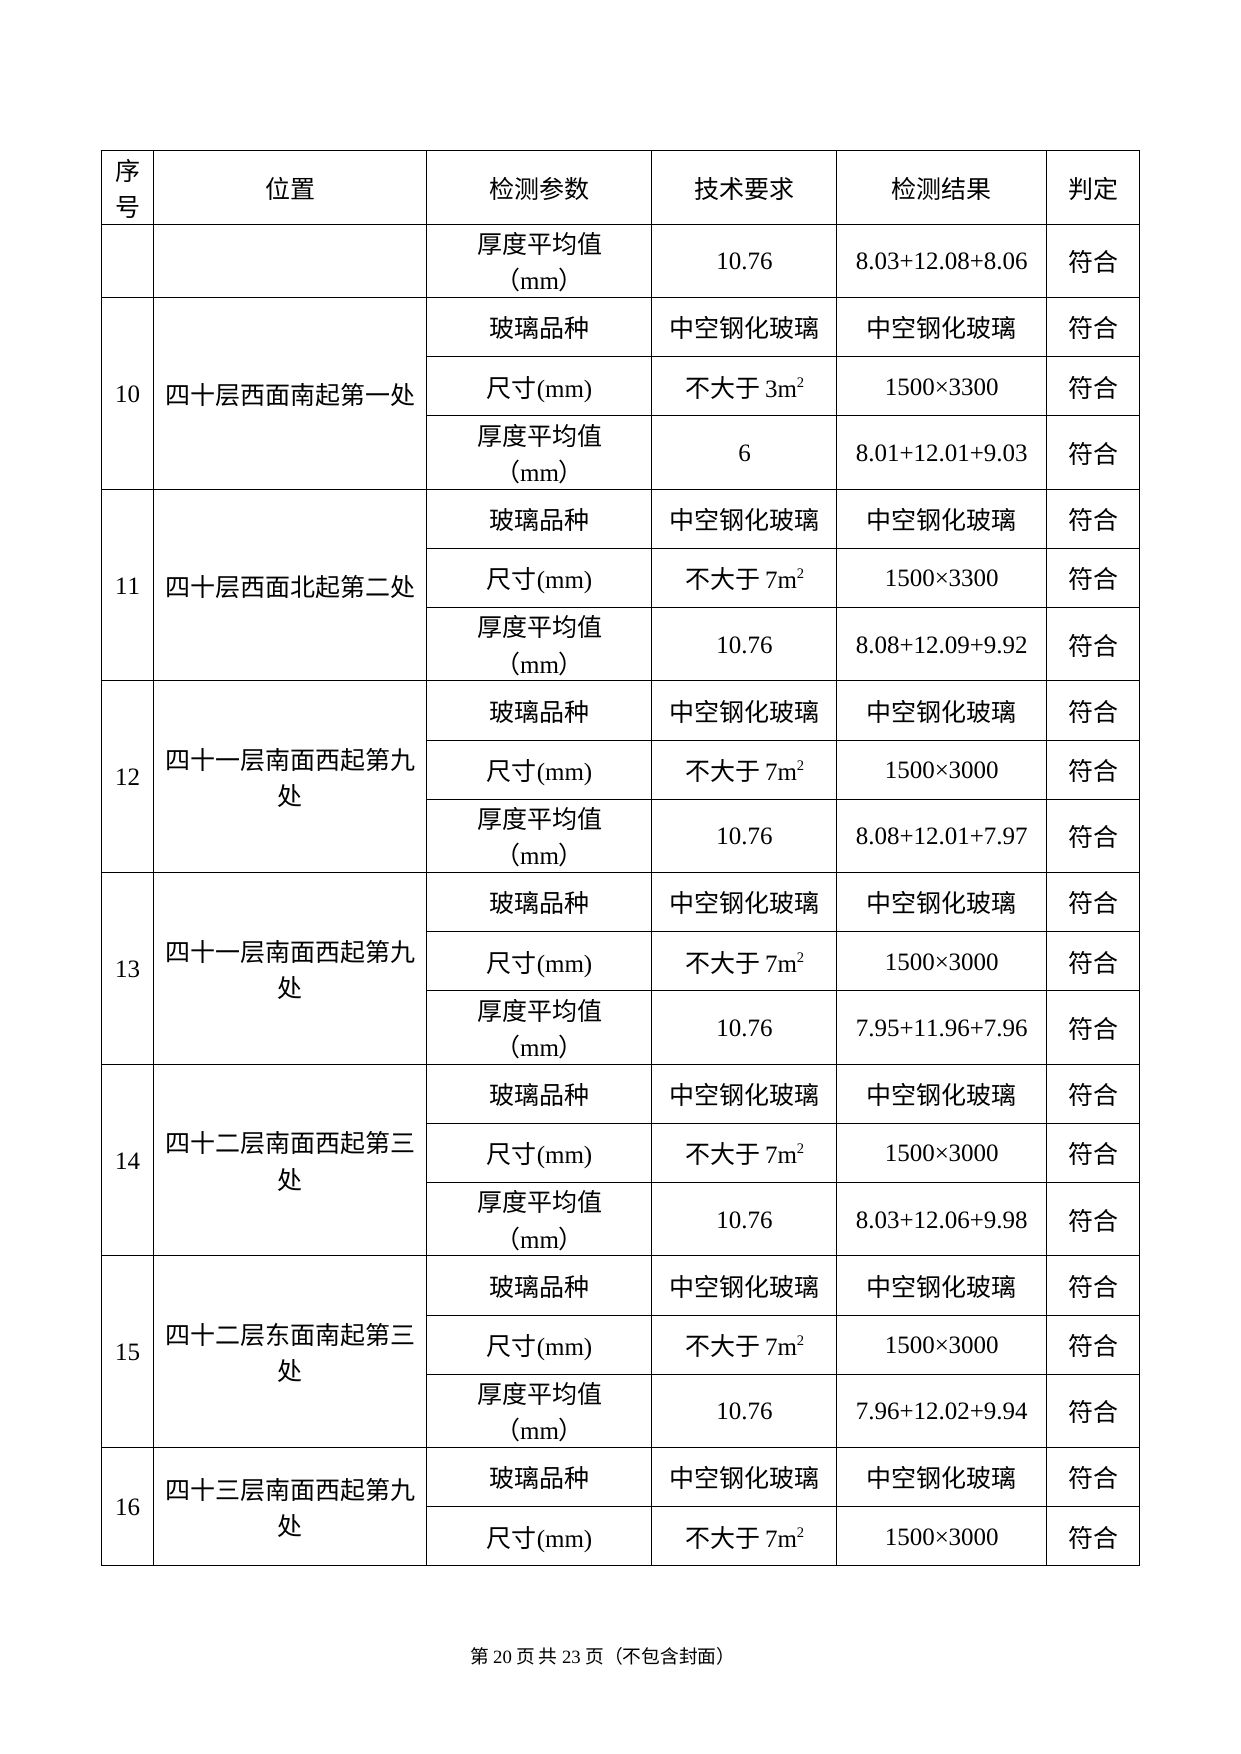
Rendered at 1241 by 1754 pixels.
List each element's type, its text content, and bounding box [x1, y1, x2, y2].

table_cell 8.08+12.01+7.97 [837, 800, 1046, 872]
table_cell 1500×3000 [837, 932, 1046, 990]
table_cell 符合 [1047, 1448, 1139, 1506]
table_header 检测结果 [837, 151, 1046, 223]
table_cell 8.03+12.08+8.06 [837, 225, 1046, 297]
table_cell 中空钢化玻璃 [837, 681, 1046, 739]
table_header 技术要求 [652, 151, 836, 223]
table_cell 10.76 [652, 1183, 836, 1255]
table_cell 符合 [1047, 873, 1139, 931]
table_cell 不大于7m2 [652, 1507, 836, 1565]
table_cell 14 [102, 1065, 153, 1255]
table_cell 符合 [1047, 357, 1139, 415]
table_cell 10.76 [652, 608, 836, 680]
table_cell 符合 [1047, 932, 1139, 990]
table_cell 符合 [1047, 1124, 1139, 1182]
table_cell 四十层西面南起第一处 [154, 298, 426, 489]
table_cell 10.76 [652, 225, 836, 297]
table_cell 符合 [1047, 490, 1139, 548]
table_cell 玻璃品种 [427, 298, 651, 356]
table_cell 玻璃品种 [427, 1065, 651, 1123]
table_cell 12 [102, 681, 153, 872]
table_cell 1500×3300 [837, 357, 1046, 415]
table_cell 尺寸(mm) [427, 1507, 651, 1565]
table_cell 四十二层东面南起第三处 [154, 1256, 426, 1447]
table_cell 10.76 [652, 1375, 836, 1447]
table_cell 中空钢化玻璃 [837, 1256, 1046, 1314]
table_cell 符合 [1047, 298, 1139, 356]
table_cell 中空钢化玻璃 [652, 1448, 836, 1506]
table_cell 1500×3000 [837, 1124, 1046, 1182]
table_cell 符合 [1047, 1256, 1139, 1314]
table_cell 厚度平均值（mm） [427, 991, 651, 1064]
table_cell 符合 [1047, 1507, 1139, 1565]
table_cell 13 [102, 873, 153, 1064]
table_cell 厚度平均值（mm） [427, 1375, 651, 1447]
table_cell 中空钢化玻璃 [837, 873, 1046, 931]
table_cell 1500×3000 [837, 1507, 1046, 1565]
table_cell 中空钢化玻璃 [837, 490, 1046, 548]
table_cell 玻璃品种 [427, 681, 651, 739]
table_cell 不大于7m2 [652, 1124, 836, 1182]
table_cell 尺寸(mm) [427, 741, 651, 798]
table_cell 符合 [1047, 225, 1139, 297]
table_header 位置 [154, 151, 426, 223]
table_cell 玻璃品种 [427, 1256, 651, 1314]
table_cell 中空钢化玻璃 [652, 681, 836, 739]
table_cell 尺寸(mm) [427, 549, 651, 607]
table_cell 尺寸(mm) [427, 932, 651, 990]
table_cell 1500×3300 [837, 549, 1046, 607]
table_cell 符合 [1047, 991, 1139, 1064]
table_cell 1500×3000 [837, 1316, 1046, 1373]
table_cell 10.76 [652, 800, 836, 872]
table_cell 玻璃品种 [427, 1448, 651, 1506]
table_cell 符合 [1047, 800, 1139, 872]
table_cell 8.01+12.01+9.03 [837, 416, 1046, 489]
table_cell 厚度平均值（mm） [427, 225, 651, 297]
table_cell 8.08+12.09+9.92 [837, 608, 1046, 680]
table_cell 中空钢化玻璃 [652, 1065, 836, 1123]
table_cell 符合 [1047, 549, 1139, 607]
table_header 判定 [1047, 151, 1139, 223]
table_cell 中空钢化玻璃 [652, 1256, 836, 1314]
table_cell 中空钢化玻璃 [652, 298, 836, 356]
table_header 检测参数 [427, 151, 651, 223]
table_cell 中空钢化玻璃 [652, 873, 836, 931]
table_cell 符合 [1047, 608, 1139, 680]
table_cell 不大于7m2 [652, 549, 836, 607]
table_cell 厚度平均值（mm） [427, 416, 651, 489]
table_cell 不大于7m2 [652, 741, 836, 798]
table_cell 尺寸(mm) [427, 357, 651, 415]
table_cell 符合 [1047, 416, 1139, 489]
table_cell 中空钢化玻璃 [837, 298, 1046, 356]
table_cell 11 [102, 490, 153, 680]
table_cell 不大于3m2 [652, 357, 836, 415]
table_cell 四十一层南面西起第九处 [154, 873, 426, 1064]
table_cell 1500×3000 [837, 741, 1046, 798]
table_cell 中空钢化玻璃 [652, 490, 836, 548]
table_cell 厚度平均值（mm） [427, 800, 651, 872]
table_cell 玻璃品种 [427, 873, 651, 931]
table_cell 15 [102, 1256, 153, 1447]
table_header 序号 [102, 151, 153, 223]
table_cell 10.76 [652, 991, 836, 1064]
table_cell 中空钢化玻璃 [837, 1448, 1046, 1506]
table_cell 16 [102, 1448, 153, 1565]
table_cell 不大于7m2 [652, 932, 836, 990]
table_cell 四十层西面北起第二处 [154, 490, 426, 680]
table_cell 不大于7m2 [652, 1316, 836, 1373]
table_cell 10 [102, 298, 153, 489]
table_cell 厚度平均值（mm） [427, 1183, 651, 1255]
table_cell 符合 [1047, 1065, 1139, 1123]
table_cell 四十二层南面西起第三处 [154, 1065, 426, 1255]
table_cell 8.03+12.06+9.98 [837, 1183, 1046, 1255]
table_cell 符合 [1047, 1183, 1139, 1255]
table_cell 尺寸(mm) [427, 1124, 651, 1182]
table_cell 四十一层南面西起第九处 [154, 681, 426, 872]
table_cell 7.95+11.96+7.96 [837, 991, 1046, 1064]
table_cell 符合 [1047, 1375, 1139, 1447]
table_cell 四十三层南面西起第九处 [154, 1448, 426, 1565]
table_cell 玻璃品种 [427, 490, 651, 548]
table_cell 符合 [1047, 741, 1139, 798]
table_cell 厚度平均值（mm） [427, 608, 651, 680]
table_cell 符合 [1047, 1316, 1139, 1373]
table_cell 符合 [1047, 681, 1139, 739]
table_cell 6 [652, 416, 836, 489]
table_cell 7.96+12.02+9.94 [837, 1375, 1046, 1447]
table_cell 尺寸(mm) [427, 1316, 651, 1373]
table_cell 中空钢化玻璃 [837, 1065, 1046, 1123]
